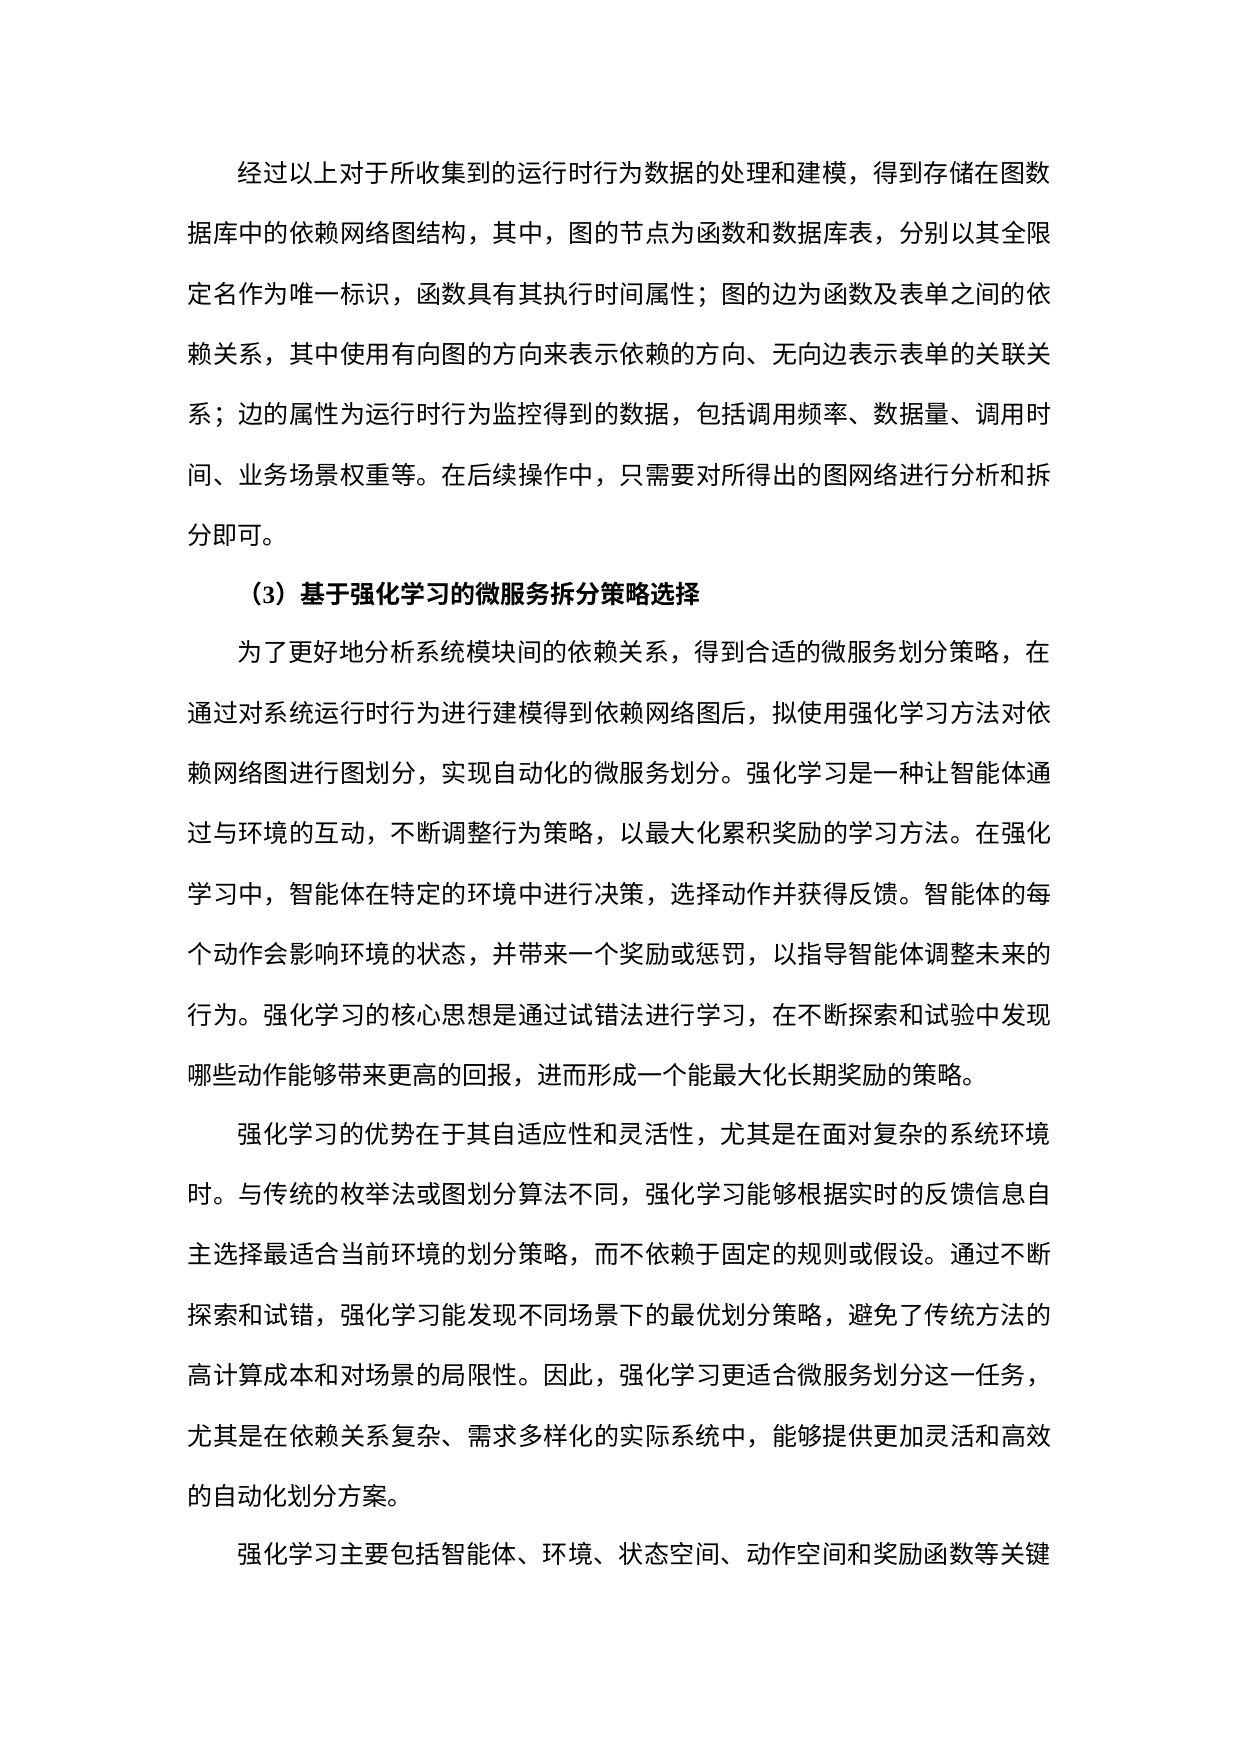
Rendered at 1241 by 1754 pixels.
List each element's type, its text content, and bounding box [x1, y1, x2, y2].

text （3）基于强化学习的微服务拆分策略选择 [187, 572, 1053, 613]
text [187, 1533, 1053, 1573]
text 强化学习的优势在于其自适应性和灵活性，尤其是在面对复杂的系统环境时。与传统的枚举法或图划分算法不同，强化学习能够根据实时的反馈信息自主选择最适合当前环境的划分策略，而不依赖于固定的规则或假设。通过不断探索和试错，强化学习能发现不同场景下的最优划分策略，避免了传统方法的高计算成本和对场景的局限性。因此，强化学习更适合微服务划分这一任务，尤其是在依赖关系复杂、需求多样化的实际系统中，能够提供更加灵活和高效的自动化划分方案。 [187, 1112, 1053, 1515]
text 经过以上对于所收集到的运行时行为数据的处理和建模，得到存储在图数据库中的依赖网络图结构，其中，图的节点为函数和数据库表，分别以其全限定名作为唯一标识，函数具有其执行时间属性；图的边为函数及表单之间的依赖关系，其中使用有向图的方向来表示依赖的方向、无向边表示表单的关联关系；边的属性为运行时行为监控得到的数据，包括调用频率、数据量、调用时间、业务场景权重等。在后续操作中，只需要对所得出的图网络进行分析和拆分即可。 [187, 151, 1053, 554]
text 为了更好地分析系统模块间的依赖关系，得到合适的微服务划分策略，在通过对系统运行时行为进行建模得到依赖网络图后，拟使用强化学习方法对依赖网络图进行图划分，实现自动化的微服务划分。强化学习是一种让智能体通过与环境的互动，不断调整行为策略，以最大化累积奖励的学习方法。在强化学习中，智能体在特定的环境中进行决策，选择动作并获得反馈。智能体的每个动作会影响环境的状态，并带来一个奖励或惩罚，以指导智能体调整未来的行为。强化学习的核心思想是通过试错法进行学习，在不断探索和试验中发现哪些动作能够带来更高的回报，进而形成一个能最大化长期奖励的策略。 [187, 631, 1053, 1094]
